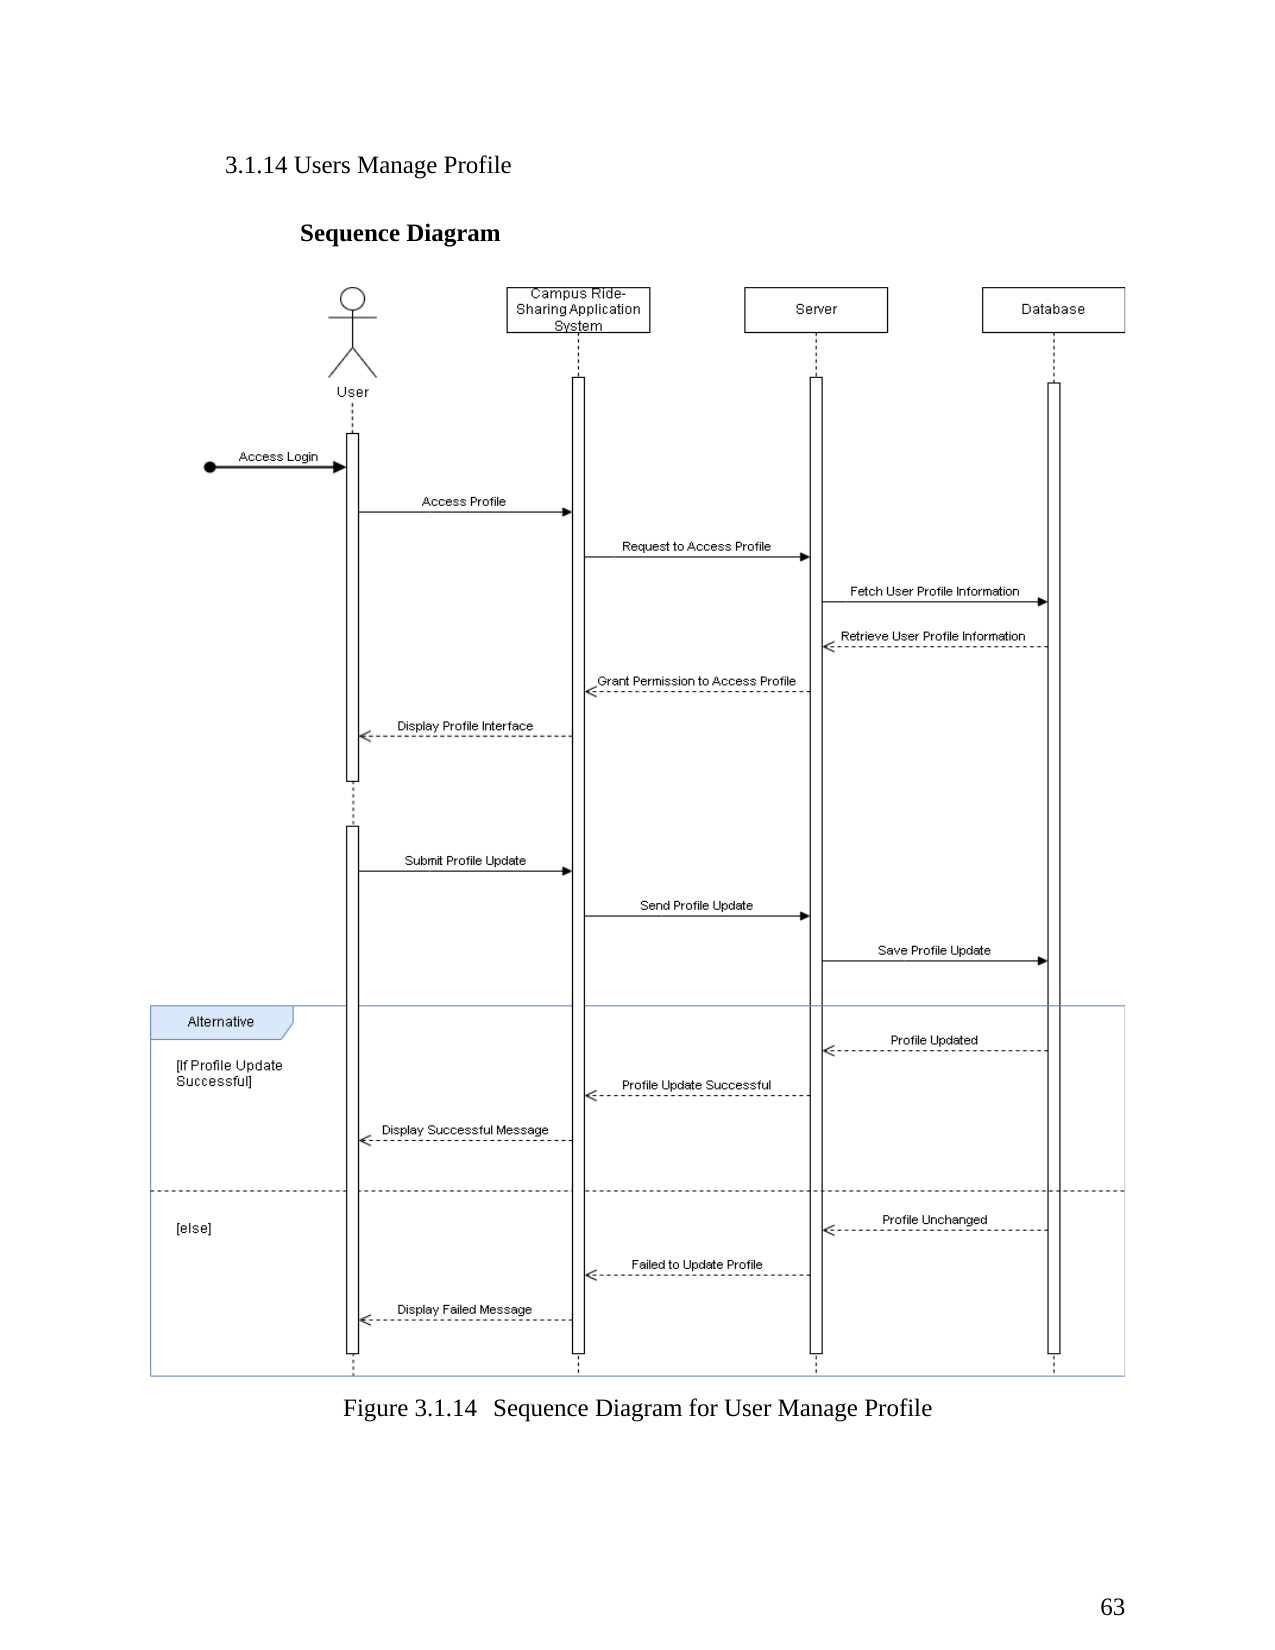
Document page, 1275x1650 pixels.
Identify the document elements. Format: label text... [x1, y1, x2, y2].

text Sequence Diagram [225, 218, 1125, 247]
text 3.1.14 Users Manage Profile [225, 150, 1125, 179]
text Figure 3.1.14 Sequence Diagram for User Manage Profile [150, 1379, 1125, 1422]
picture [150, 286, 1125, 1379]
